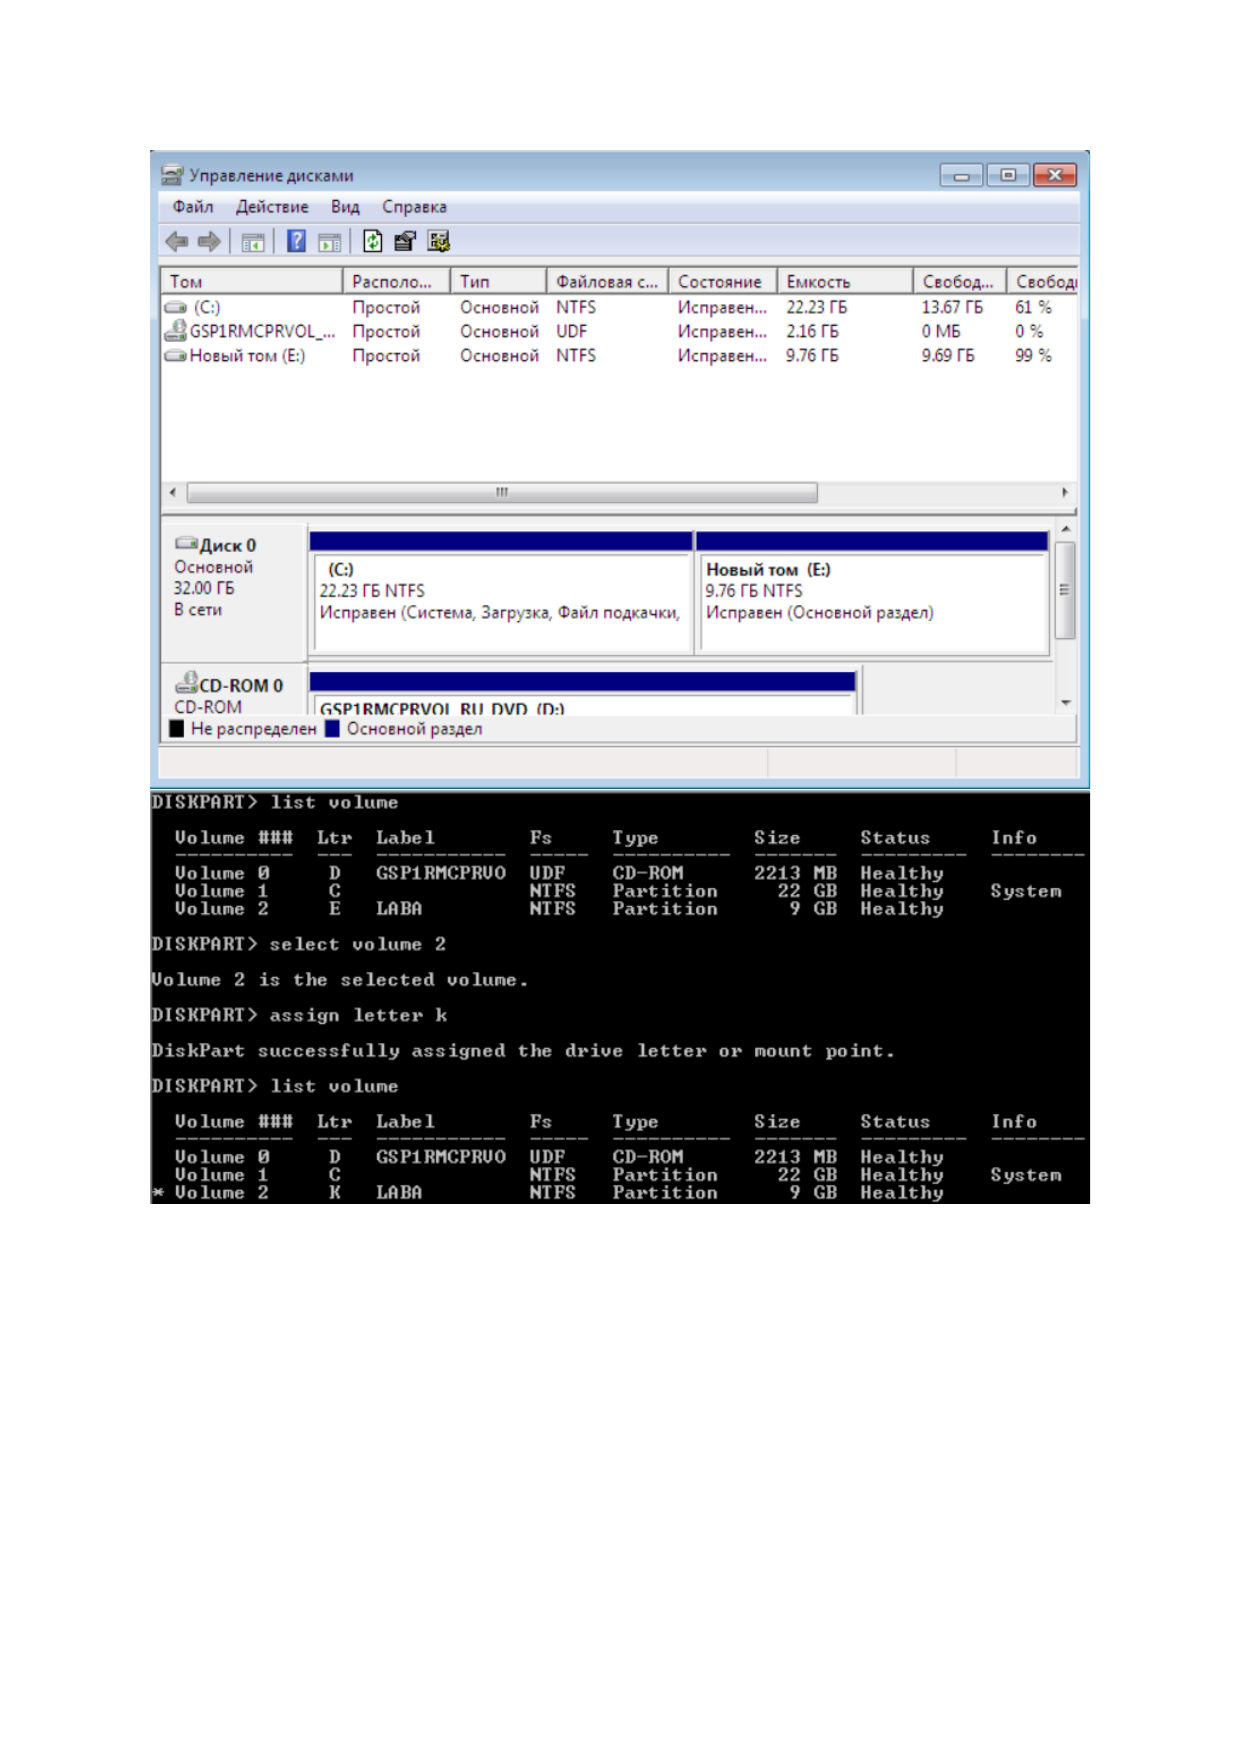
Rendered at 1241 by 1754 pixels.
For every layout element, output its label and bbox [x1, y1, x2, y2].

picture [150, 150, 1091, 789]
picture [150, 790, 1091, 1204]
